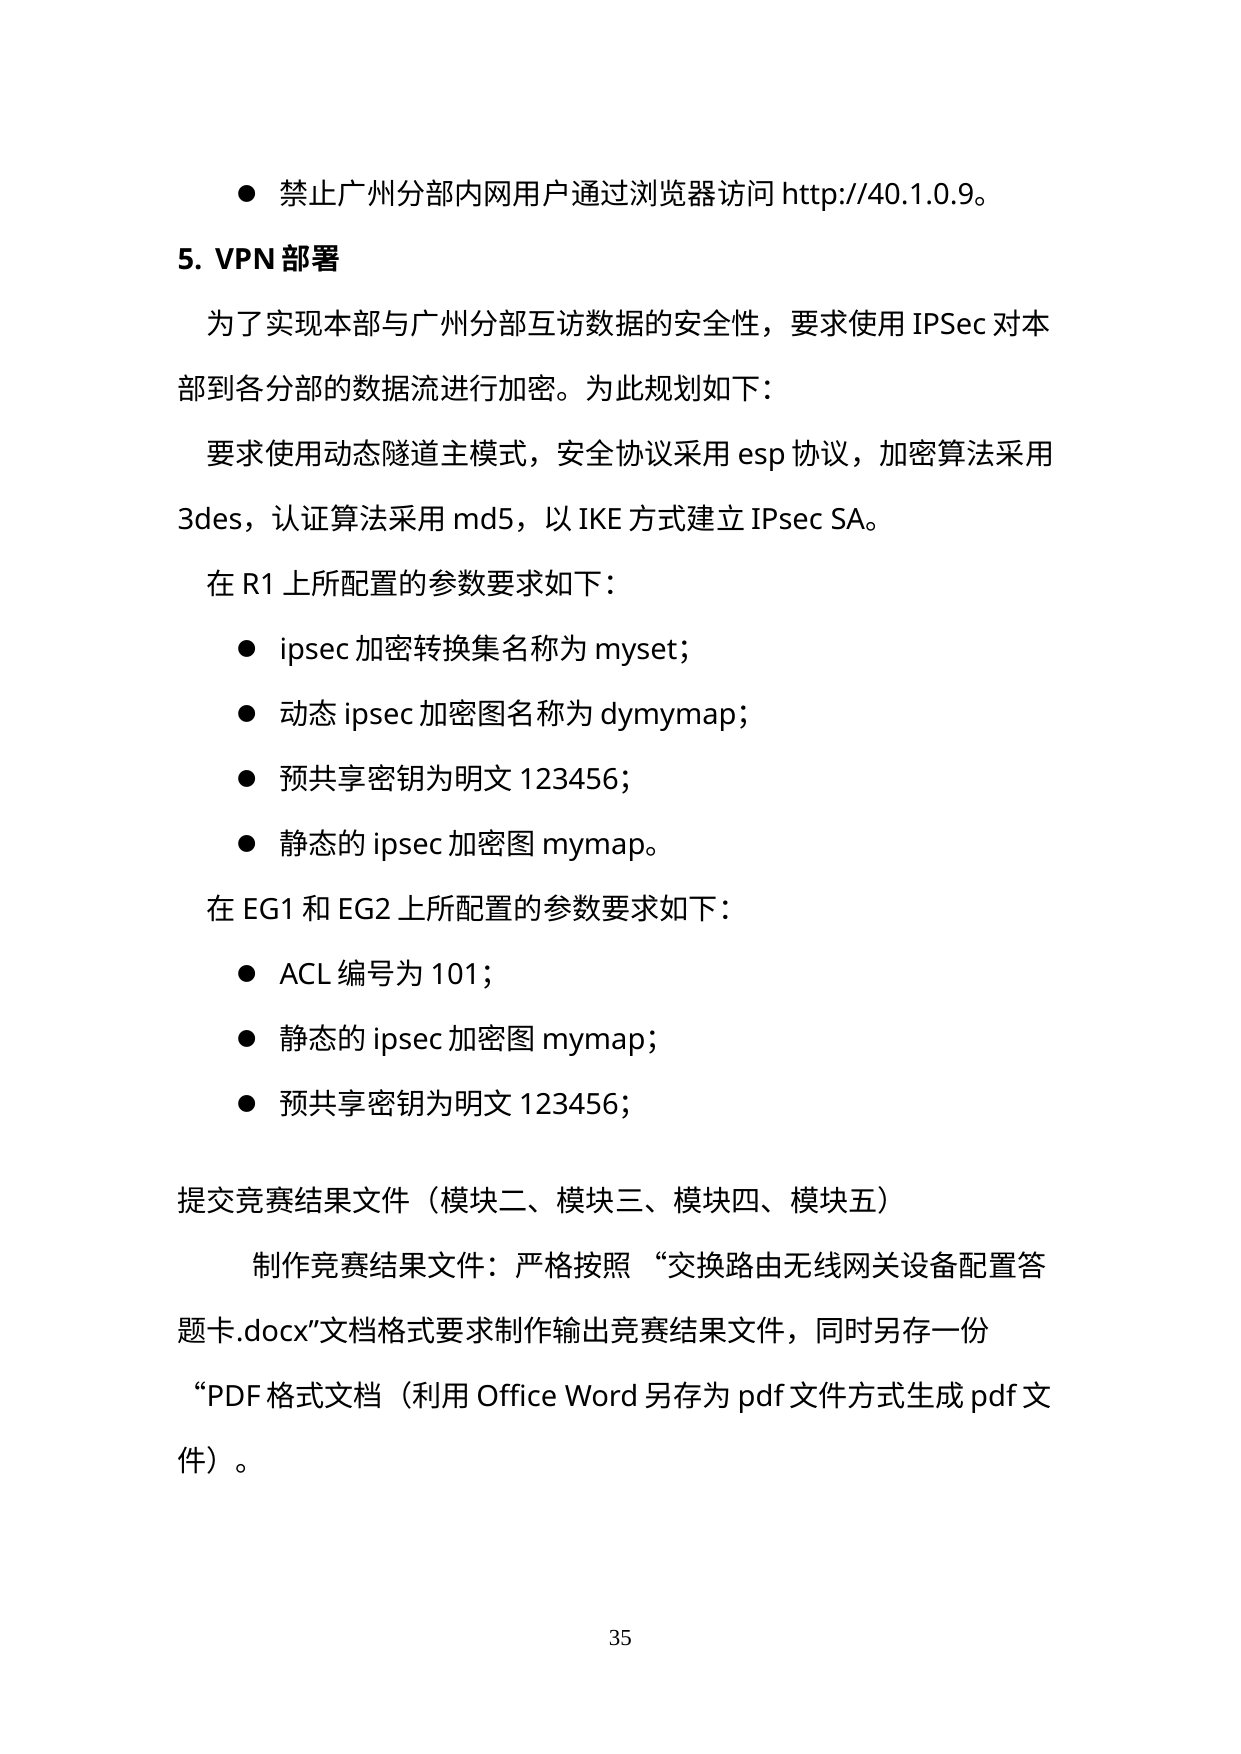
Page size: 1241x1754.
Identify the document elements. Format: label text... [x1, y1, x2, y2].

list 预共享密钥为明文123456； [236, 1069, 1063, 1134]
text 在R1上所配置的参数要求如下： [177, 549, 1063, 614]
text 要求使用动态隧道主模式，安全协议采用esp协议，加密算法采用3des，认证算法采用md5，以IKE方式建立IPsec SA。 [177, 419, 1063, 549]
list 静态的ipsec加密图mymap； [236, 1004, 1063, 1069]
text 为了实现本部与广州分部互访数据的安全性，要求使用IPSec对本部到各分部的数据流进行加密。为此规划如下： [177, 289, 1063, 419]
list 预共享密钥为明文123456； [236, 744, 1063, 809]
list 禁止广州分部内网用户通过浏览器访问http://40.1.0.9。 [236, 159, 1063, 224]
list VPN部署 [177, 224, 1063, 289]
text 提交竞赛结果文件（模块二、模块三、模块四、模块五） [177, 1166, 1063, 1231]
text 制作竞赛结果文件：严格按照 “交换路由无线网关设备配置答题卡.docx”文档格式要求制作输出竞赛结果文件，同时另存一份“PDF格式文档（利用Office Word另存为pdf文件方式生成pdf文件）。 [177, 1231, 1063, 1491]
list ipsec加密转换集名称为myset； [236, 614, 1063, 679]
list ACL编号为101； [236, 939, 1063, 1004]
list 静态的ipsec加密图mymap。 [236, 809, 1063, 874]
text 在 EG1和EG2上所配置的参数要求如下： [177, 874, 1063, 939]
list 动态ipsec加密图名称为dymymap； [236, 679, 1063, 744]
